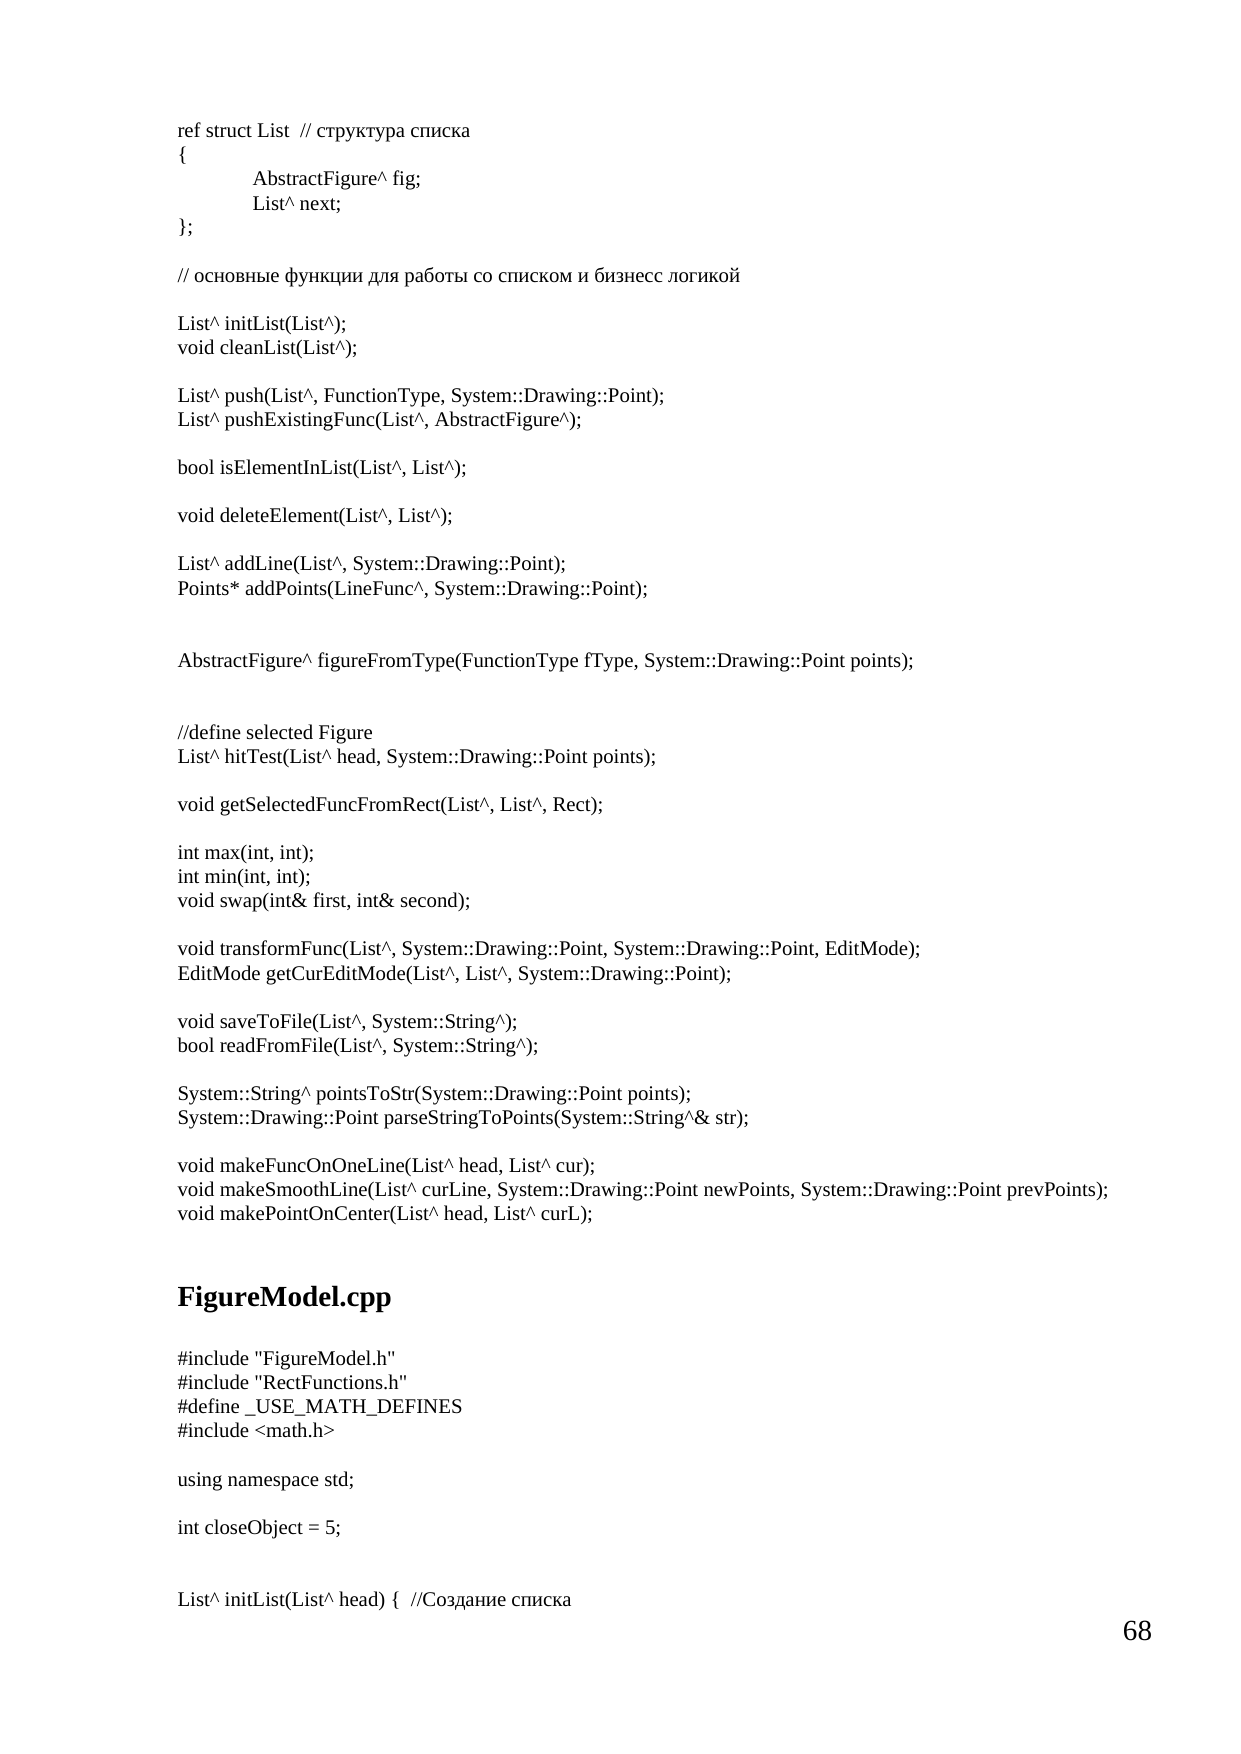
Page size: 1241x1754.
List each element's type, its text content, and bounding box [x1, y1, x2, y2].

text int max(int, int); [177, 840, 1152, 864]
text // основные функции для работы со списком и бизнесс логикой [177, 263, 1152, 287]
text void cleanList(List^); [177, 335, 1152, 359]
text void getSelectedFuncFromRect(List^, List^, Rect); [177, 792, 1152, 816]
text #include "FigureModel.h" [177, 1346, 1152, 1370]
text void saveToFile(List^, System::String^); [177, 1008, 1152, 1033]
text void deleteElement(List^, List^); [177, 503, 1152, 527]
text List^ addLine(List^, System::Drawing::Point); [177, 551, 1152, 575]
text Points* addPoints(LineFunc^, System::Drawing::Point); [177, 575, 1152, 599]
text #include "RectFunctions.h" [177, 1370, 1152, 1394]
text void transformFunc(List^, System::Drawing::Point, System::Drawing::Point, EditMode); [177, 936, 1152, 960]
text List^ next; [177, 190, 1152, 214]
text AbstractFigure^ figureFromType(FunctionType fType, System::Drawing::Point points); [177, 648, 1152, 672]
text AbstractFigure^ fig; [177, 166, 1152, 190]
text int closeObject = 5; [177, 1514, 1152, 1539]
text List^ hitTest(List^ head, System::Drawing::Point points); [177, 744, 1152, 768]
text }; [177, 214, 1152, 238]
text bool isElementInList(List^, List^); [177, 455, 1152, 479]
text bool readFromFile(List^, System::String^); [177, 1033, 1152, 1057]
text List^ initList(List^ head) { //Создание списка [177, 1587, 1152, 1611]
text void makeFuncOnOneLine(List^ head, List^ cur); [177, 1153, 1152, 1177]
text void makePointOnCenter(List^ head, List^ curL); [177, 1201, 1152, 1225]
text void makeSmoothLine(List^ curLine, System::Drawing::Point newPoints, System::Drawing::Point prevPoints); [177, 1177, 1152, 1201]
text #define _USE_MATH_DEFINES [177, 1394, 1152, 1418]
text List^ pushExistingFunc(List^, AbstractFigure^); [177, 407, 1152, 431]
text #include <math.h> [177, 1418, 1152, 1442]
text List^ push(List^, FunctionType, System::Drawing::Point); [177, 383, 1152, 407]
text int min(int, int); [177, 864, 1152, 888]
text //define selected Figure [177, 720, 1152, 744]
text void swap(int& first, int& second); [177, 888, 1152, 912]
text List^ initList(List^); [177, 311, 1152, 335]
text { [177, 142, 1152, 166]
text EditMode getCurEditMode(List^, List^, System::Drawing::Point); [177, 960, 1152, 984]
text ref struct List // структура списка [177, 118, 1152, 142]
text System::String^ pointsToStr(System::Drawing::Point points); [177, 1081, 1152, 1105]
text using namespace std; [177, 1466, 1152, 1491]
text System::Drawing::Point parseStringToPoints(System::String^& str); [177, 1105, 1152, 1129]
text FigureModel.cpp [177, 1279, 1152, 1313]
